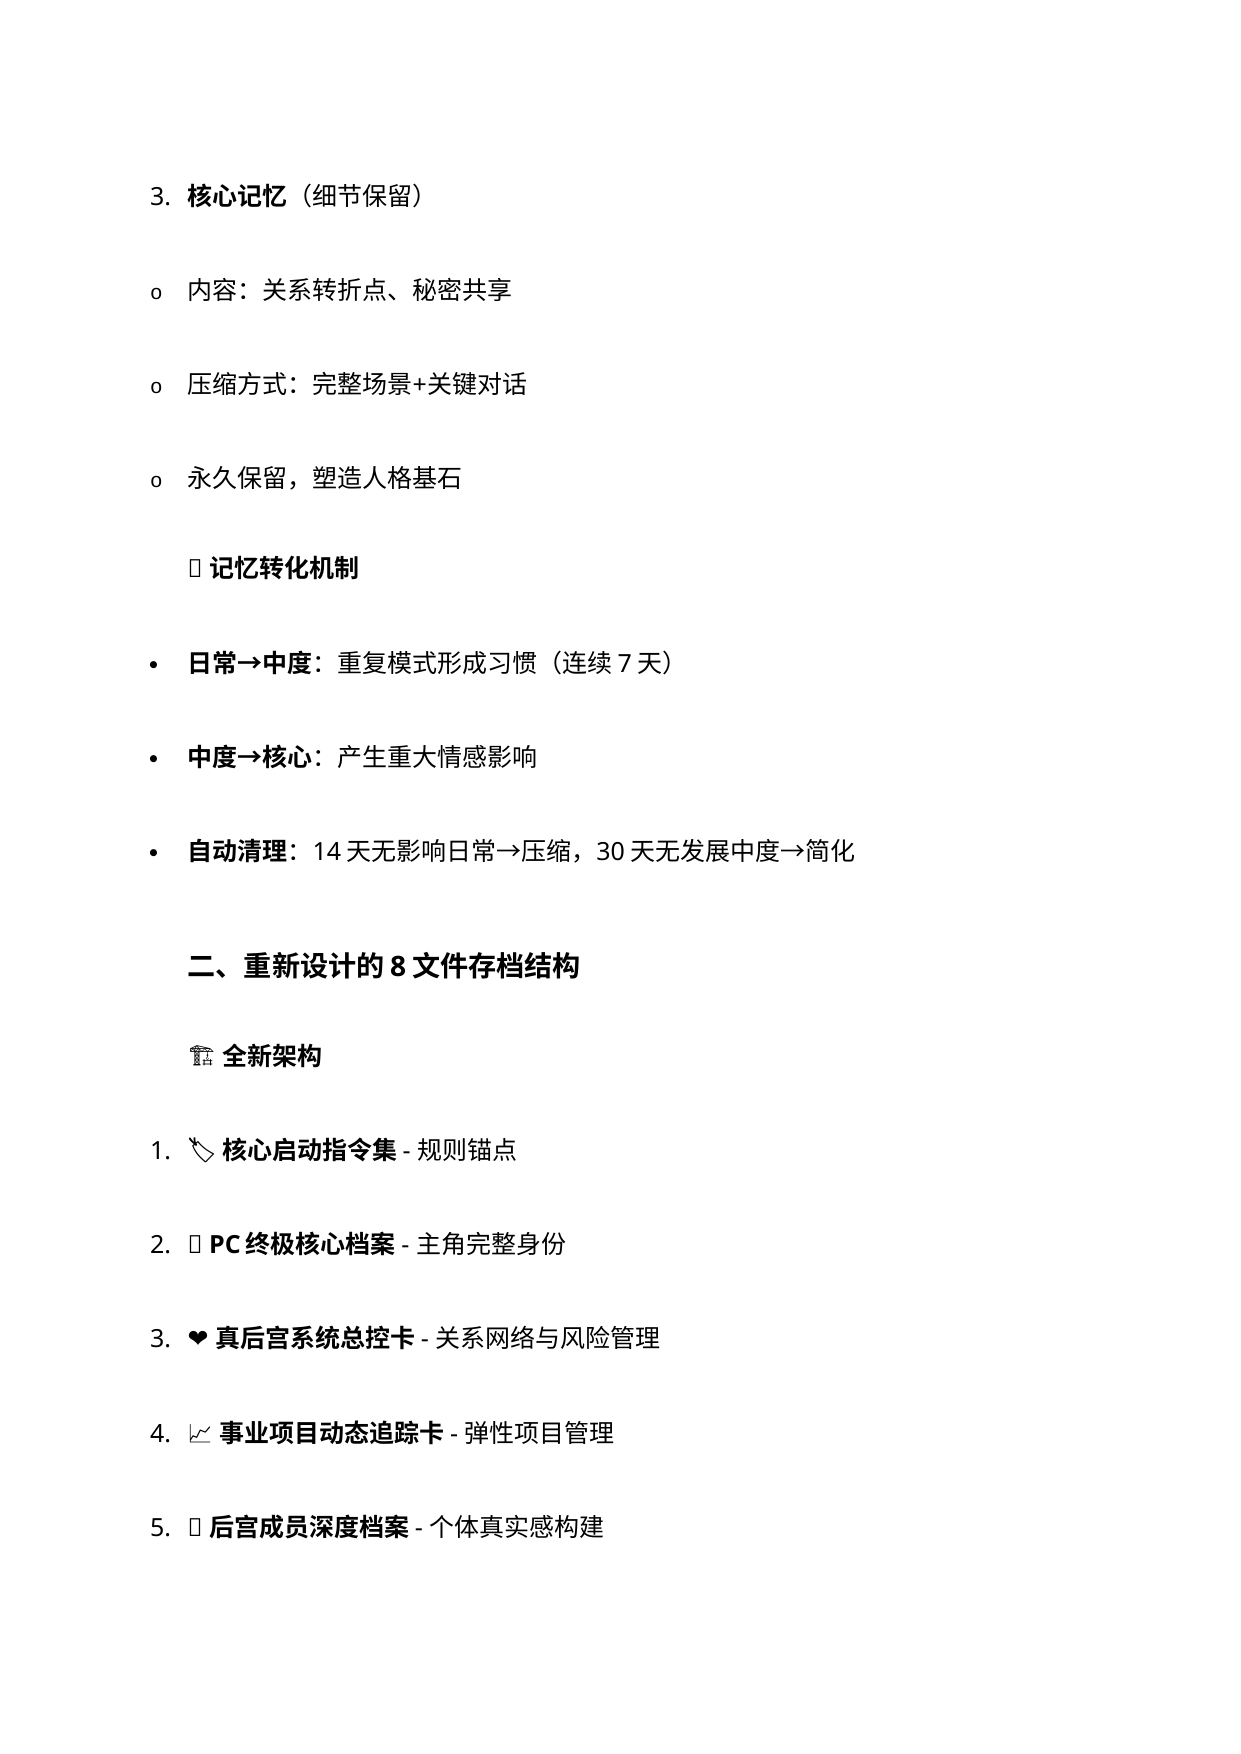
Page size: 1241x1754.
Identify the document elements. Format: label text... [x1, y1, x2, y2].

list 日常→中度：重复模式形成习惯（连续7天） [150, 629, 1053, 694]
list 🎎 后宫成员深度档案 - 个体真实感构建 [150, 1493, 1053, 1558]
list 永久保留，塑造人格基石 [150, 444, 1053, 509]
list 📈 事业项目动态追踪卡 - 弹性项目管理 [150, 1399, 1053, 1464]
list 🏷️ 核心启动指令集 - 规则锚点 [150, 1116, 1053, 1181]
list 🎯 PC终极核心档案 - 主角完整身份 [150, 1210, 1053, 1275]
subtitle 二、重新设计的8文件存档结构 [187, 932, 1053, 997]
list 自动清理：14天无影响日常→压缩，30天无发展中度→简化 [150, 817, 1053, 882]
list 核心记忆（细节保留） [150, 162, 1053, 227]
list 内容：关系转折点、秘密共享 [150, 256, 1053, 321]
list 压缩方式：完整场景+关键对话 [150, 350, 1053, 415]
subtitle 🔄 记忆转化机制 [187, 534, 1053, 599]
subtitle 🏗️ 全新架构 [187, 1022, 1053, 1087]
list 中度→核心：产生重大情感影响 [150, 723, 1053, 788]
list ❤️ 真后宫系统总控卡 - 关系网络与风险管理 [150, 1304, 1053, 1369]
